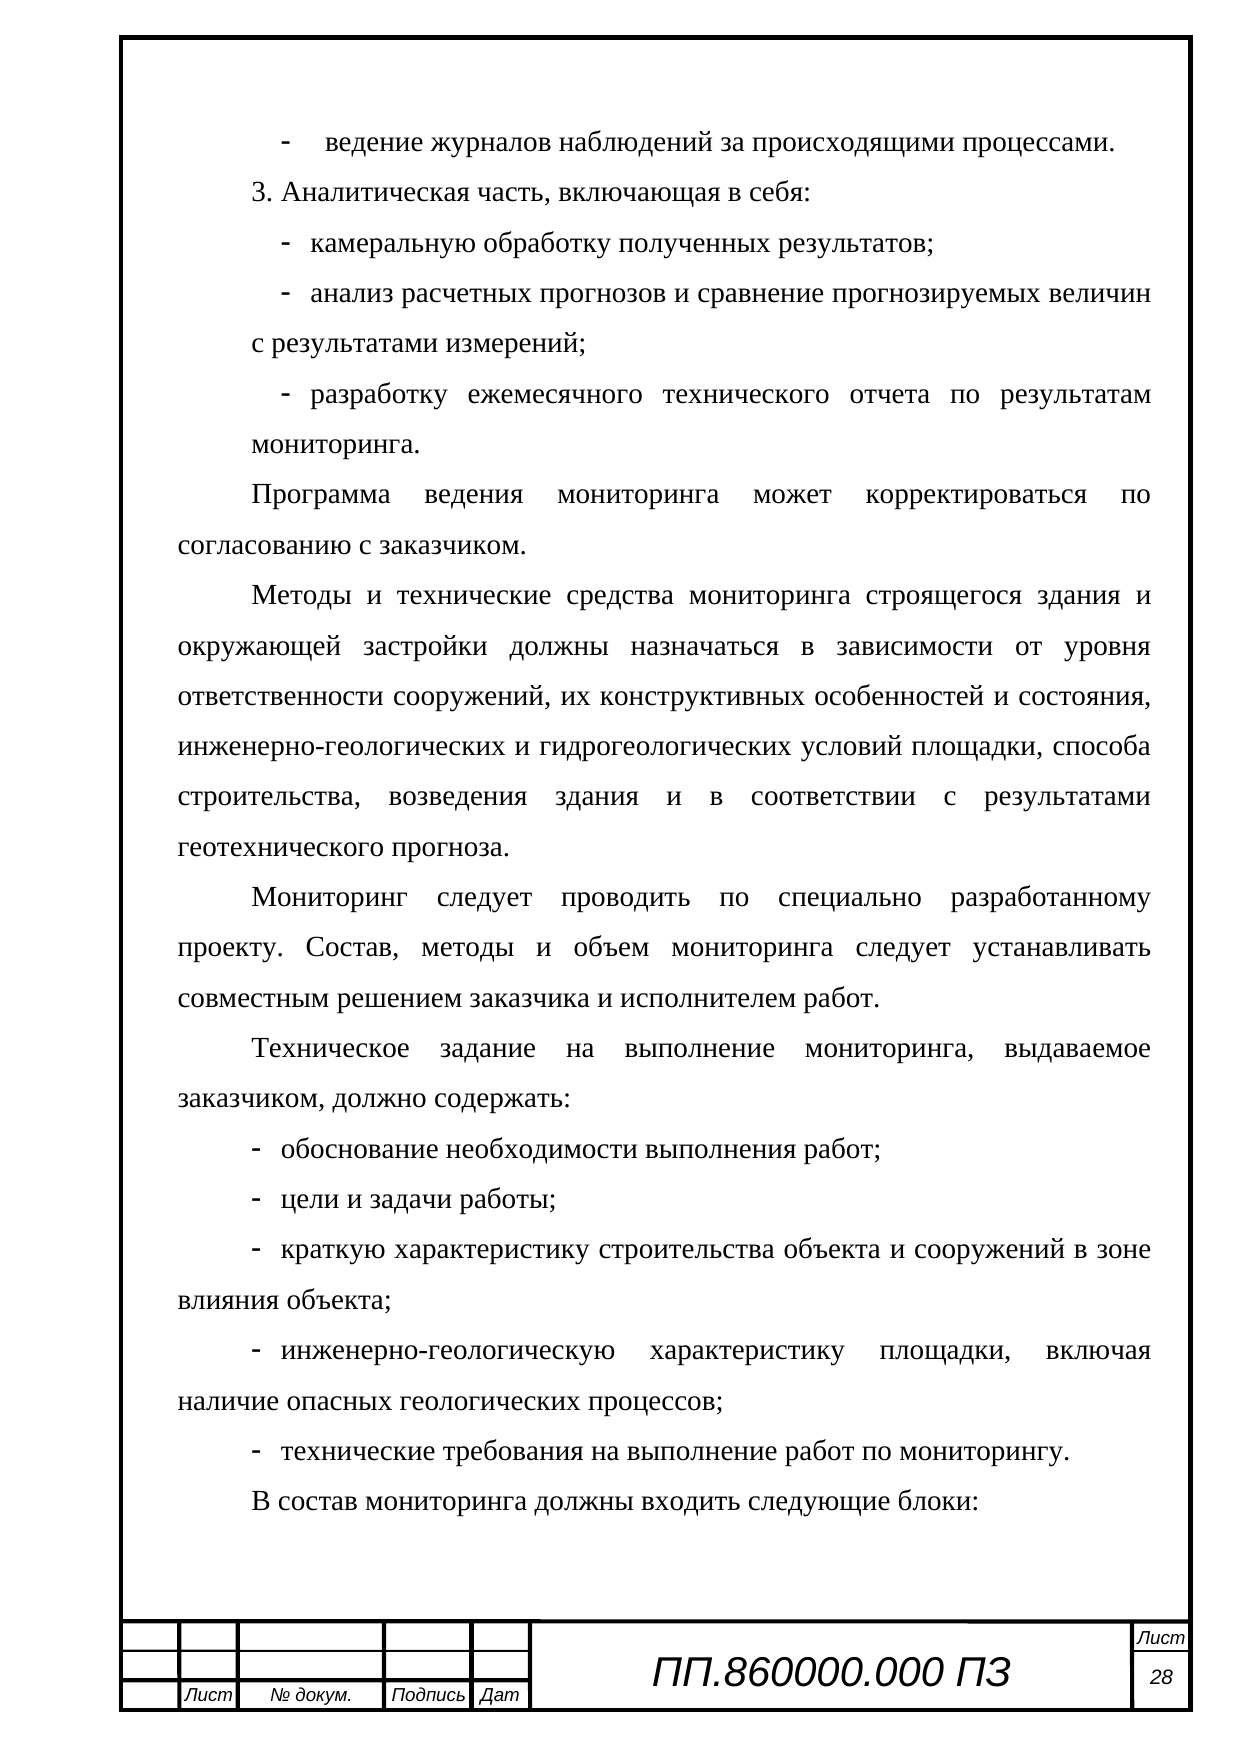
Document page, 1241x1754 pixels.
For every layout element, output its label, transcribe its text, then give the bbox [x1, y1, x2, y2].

list обоснование необходимости выполнения работ; [177, 1131, 1152, 1164]
list Аналитическая часть, включающая в себя: [177, 174, 1152, 208]
text Методы и технические средства мониторинга строящегося здания и окружающей застройки должны назначаться в зависимости от уровня ответственности сооружений, их конструктивных особенностей и состояния, инженерно-геологических и гидрогеологических условий площадки, способа строительства, возведения здания и в соответствии с результатами геотехнического прогноза. [177, 577, 1152, 862]
list разработку ежемесячного технического отчета по результатам мониторинга. [251, 376, 1152, 460]
text В состав мониторинга должны входить следующие блоки: [177, 1483, 1152, 1517]
list камеральную обработку полученных результатов; [251, 225, 1152, 258]
list технические требования на выполнение работ по мониторингу. [177, 1433, 1152, 1467]
list краткую характеристику строительства объекта и сооружений в зоне влияния объекта; [177, 1232, 1152, 1316]
text Мониторинг следует проводить по специально разработанному проекту. Состав, методы и объем мониторинга следует устанавливать совместным решением заказчика и исполнителем работ. [177, 879, 1152, 1013]
list ведение журналов наблюдений за происходящими процессами. [251, 124, 1152, 158]
list инженерно-геологическую характеристику площадки, включая наличие опасных геологических процессов; [177, 1332, 1152, 1416]
text Техническое задание на выполнение мониторинга, выдаваемое заказчиком, должно содержать: [177, 1030, 1152, 1114]
text Программа ведения мониторинга может корректироваться по согласованию с заказчиком. [177, 477, 1152, 561]
list цели и задачи работы; [177, 1181, 1152, 1215]
list анализ расчетных прогнозов и сравнение прогнозируемых величин с результатами измерений; [251, 275, 1152, 359]
